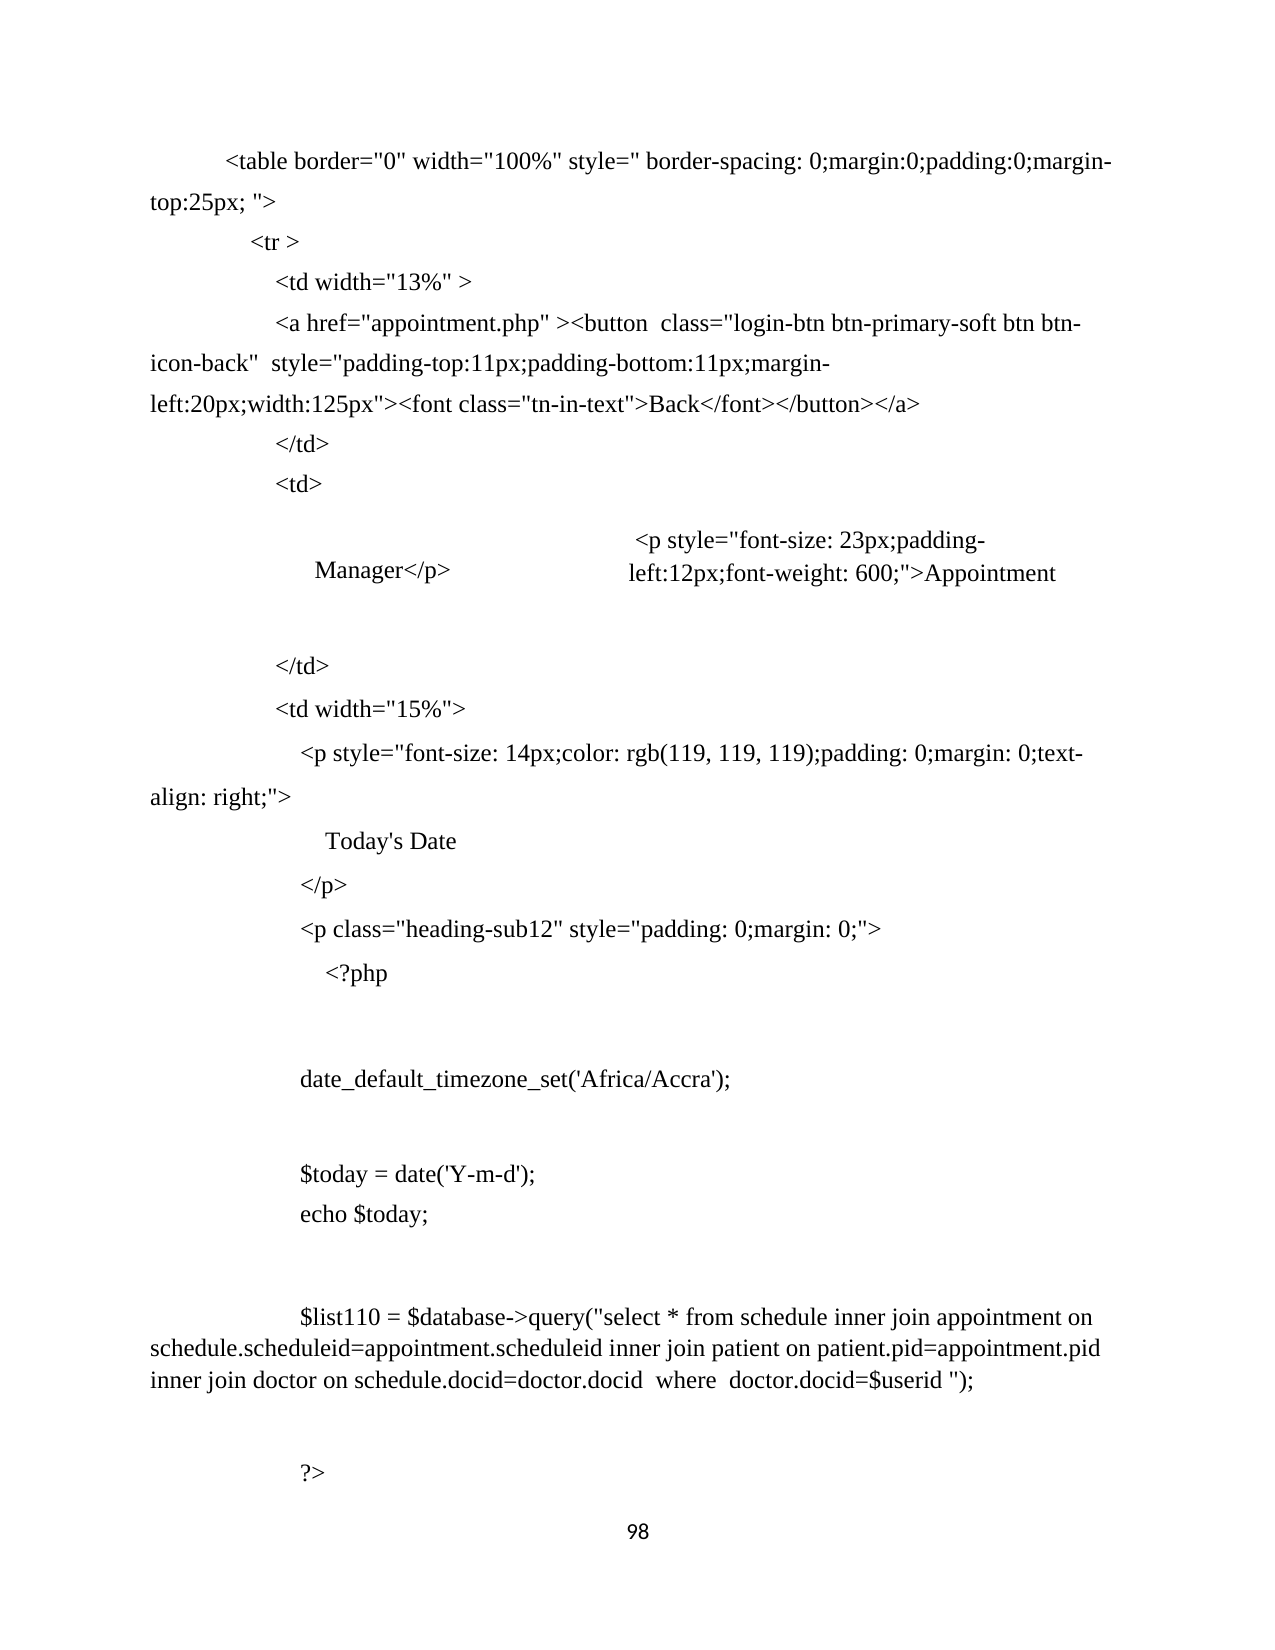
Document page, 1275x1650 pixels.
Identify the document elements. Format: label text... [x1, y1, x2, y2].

text $list110 = $database->query("select * from schedule inner join appointment on schedule.scheduleid=appointment.scheduleid inner join patient on patient.pid=appointment.pid inner join doctor on schedule.docid=doctor.docid where doctor.docid=$userid "); [150, 1302, 1110, 1393]
text date_default_timezone_set('Africa/Accra'); [294, 1064, 1125, 1093]
table_header <p style="font-size: 23px;padding-left:12px;font-weight: 600;">Appointment [626, 519, 1114, 595]
text <table border="0" width="100%" style=" border-spacing: 0;margin:0;padding:0;margin-top:25px; "> <tr > <td width="13%" > <a href="appointment.php" ><button class="login-btn btn-primary-soft btn btn-icon-back" style="padding-top:11px;padding-bottom:11px;margin- left:20px;width:125px"><font class="tn-in-text">Back</font></button></a> </td> <td> [150, 146, 1125, 498]
text </td> <td width="15%"> <p style="font-size: 14px;color: rgb(119, 119, 119);padding: 0;margin: 0;text-align: right;"> Today's Date </p> <p class="heading-sub12" style="padding: 0;margin: 0;"> <?php [150, 651, 1095, 987]
text ?> [294, 1458, 1125, 1487]
table_header Manager</p> [139, 519, 626, 595]
text $today = date('Y-m-d'); echo $today; [294, 1159, 555, 1228]
text 98 [150, 1521, 1125, 1544]
